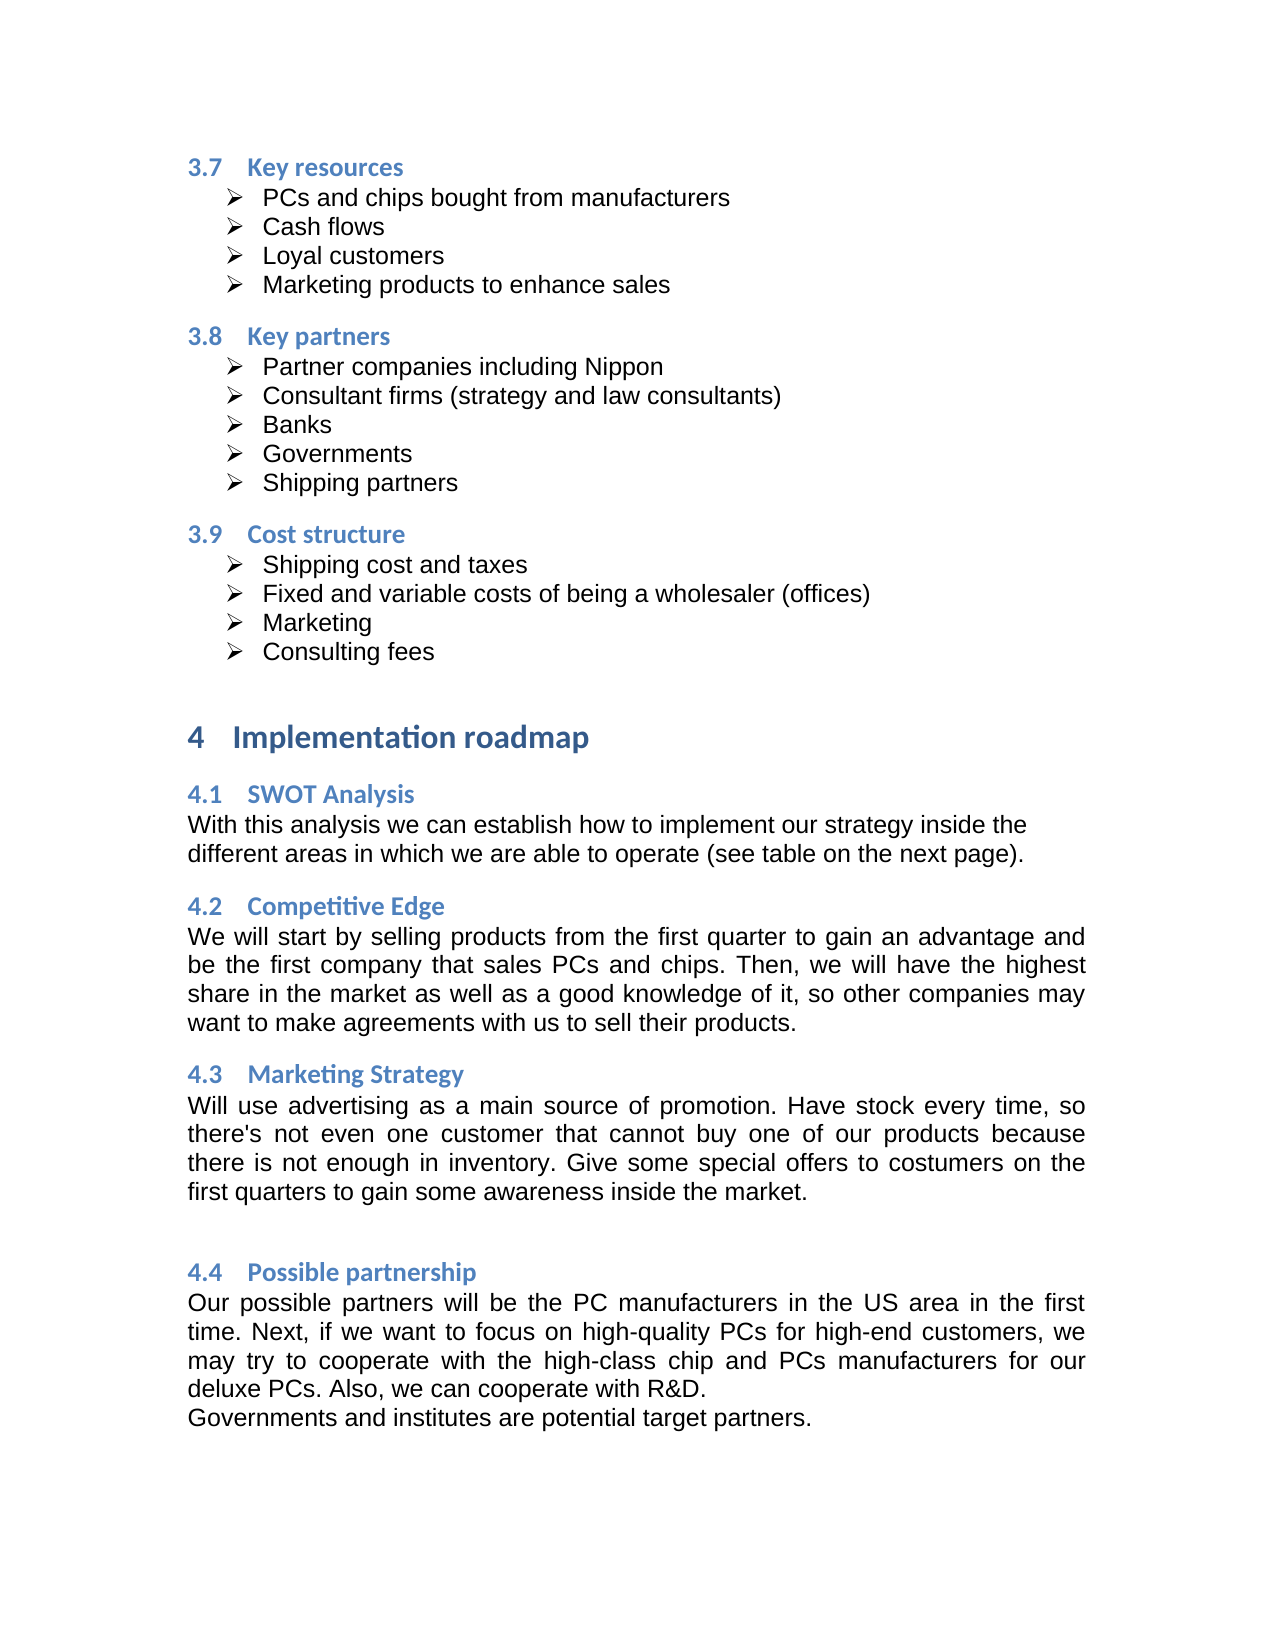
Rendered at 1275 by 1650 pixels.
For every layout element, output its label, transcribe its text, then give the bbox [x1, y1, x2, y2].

text Will use advertising as a main source of promotion. Have stock every time, so there's not even one customer that cannot buy one of our products because there is not enough in inventory. Give some special offers to costumers on the first quarters to gain some awareness inside the market. [187, 1091, 1087, 1206]
list PCs and chips bought from manufacturers [225, 183, 1087, 212]
subtitle Possible partnership [187, 1255, 1087, 1288]
text With this analysis we can establish how to implement our strategy inside the different areas in which we are able to operate (see table on the next page). [187, 810, 1087, 868]
subtitle Key partners [187, 319, 1087, 352]
subtitle Implementation roadmap [187, 716, 1087, 757]
text Governments and institutes are potential target partners. [187, 1403, 1087, 1432]
list Banks [225, 410, 1087, 439]
list Consultant firms (strategy and law consultants) [225, 381, 1087, 410]
list Governments [225, 439, 1087, 468]
list Cash flows [225, 212, 1087, 241]
subtitle SWOT Analysis [187, 777, 1087, 810]
list Shipping cost and taxes [225, 550, 1087, 579]
list Loyal customers [225, 241, 1087, 269]
text We will start by selling products from the first quarter to gain an advantage and be the first company that sales PCs and chips. Then, we will have the highest share in the market as well as a good knowledge of it, so other companies may want to make agreements with us to sell their products. [187, 922, 1087, 1037]
list Fixed and variable costs of being a wholesaler (offices) [225, 579, 1087, 608]
list Marketing [225, 608, 1087, 637]
subtitle Cost structure [187, 517, 1087, 550]
subtitle Key resources [187, 150, 1087, 183]
subtitle Marketing Strategy [187, 1058, 1087, 1091]
list Marketing products to enhance sales [225, 269, 1087, 298]
list Consulting fees [225, 637, 1087, 666]
list Shipping partners [225, 468, 1087, 497]
subtitle Competitive Edge [187, 889, 1087, 922]
list Partner companies including Nippon [225, 352, 1087, 381]
text Our possible partners will be the PC manufacturers in the US area in the first time. Next, if we want to focus on high-quality PCs for high-end customers, we may try to cooperate with the high-class chip and PCs manufacturers for our deluxe PCs. Also, we can cooperate with R&D. [187, 1288, 1087, 1403]
